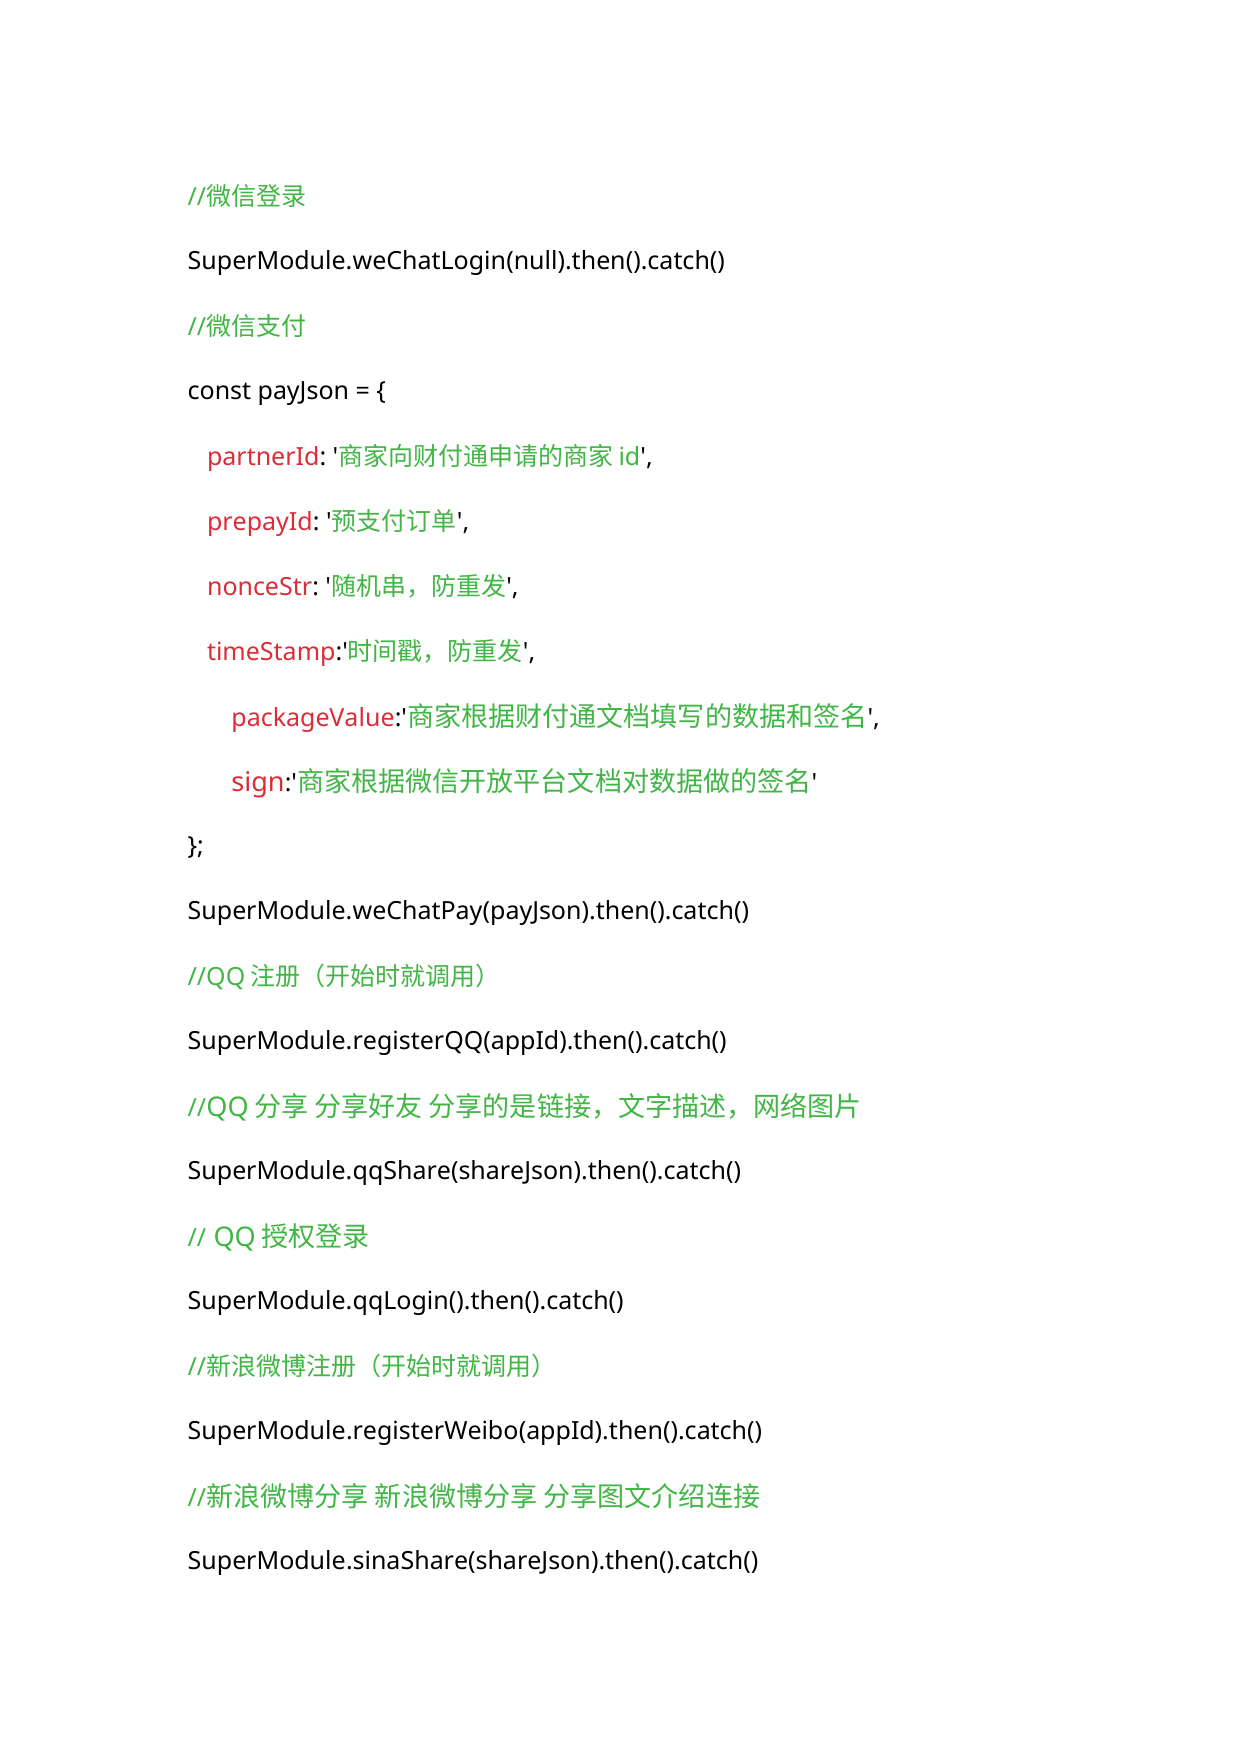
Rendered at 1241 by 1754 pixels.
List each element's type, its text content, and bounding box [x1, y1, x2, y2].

text //微信登录 [187, 162, 1053, 227]
text packageValue:'商家根据财付通文档填写的数据和签名', [187, 682, 1053, 747]
text sign:'商家根据微信开放平台文档对数据做的签名' [187, 747, 1053, 812]
text //QQ分享 分享好友 分享的是链接，文字描述，网络图片 [187, 1072, 1053, 1137]
text SuperModule.qqShare(shareJson).then().catch() [187, 1137, 1053, 1202]
text }; [187, 812, 1053, 877]
text SuperModule.sinaShare(shareJson).then().catch() [187, 1527, 1053, 1592]
text nonceStr: '随机串，防重发', [187, 552, 1053, 617]
text SuperModule.registerWeibo(appId).then().catch() [187, 1397, 1053, 1462]
text const payJson = { [187, 357, 1053, 422]
text SuperModule.qqLogin().then().catch() [187, 1267, 1053, 1332]
text //QQ注册（开始时就调用） [187, 942, 1053, 1007]
text //新浪微博分享 新浪微博分享 分享图文介绍连接 [187, 1462, 1053, 1527]
text SuperModule.weChatLogin(null).then().catch() [187, 227, 1053, 292]
text SuperModule.registerQQ(appId).then().catch() [187, 1007, 1053, 1072]
text // QQ授权登录 [187, 1202, 1053, 1267]
text //微信支付 [187, 292, 1053, 357]
text partnerId: '商家向财付通申请的商家id', [187, 422, 1053, 487]
text SuperModule.weChatPay(payJson).then().catch() [187, 877, 1053, 942]
text prepayId: '预支付订单', [187, 487, 1053, 552]
text timeStamp:'时间戳，防重发', [187, 617, 1053, 682]
text //新浪微博注册（开始时就调用） [187, 1332, 1053, 1397]
